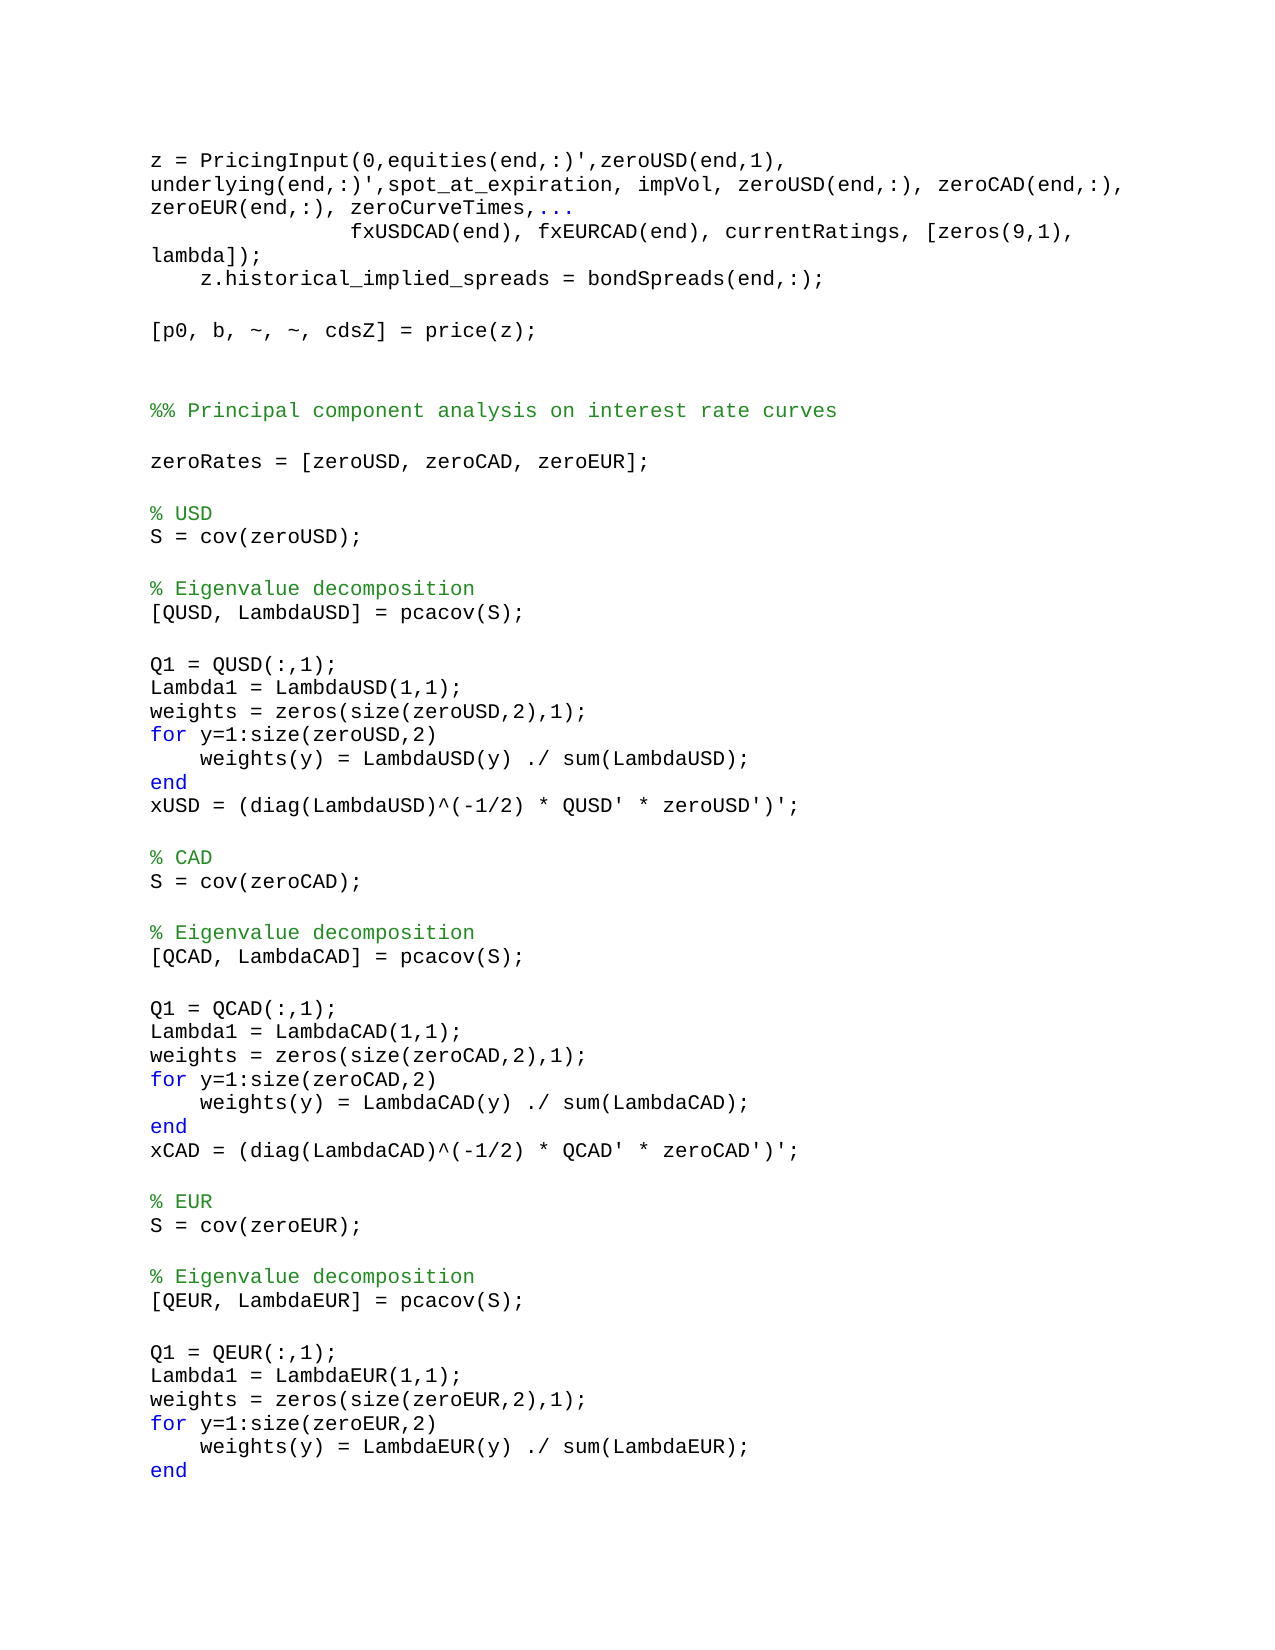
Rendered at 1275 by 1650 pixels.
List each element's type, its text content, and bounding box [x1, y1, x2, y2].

text % CAD [150, 847, 1125, 871]
text for y=1:size(zeroUSD,2) [150, 724, 1125, 748]
text weights = zeros(size(zeroCAD,2),1); [150, 1045, 1125, 1069]
text [QEUR, LambdaEUR] = pcacov(S); [150, 1290, 1125, 1314]
text for y=1:size(zeroEUR,2) [150, 1413, 1125, 1436]
text weights(y) = LambdaEUR(y) ./ sum(LambdaEUR); [150, 1436, 1125, 1460]
text Q1 = QUSD(:,1); [150, 653, 1125, 677]
text [QCAD, LambdaCAD] = pcacov(S); [150, 946, 1125, 970]
text S = cov(zeroEUR); [150, 1215, 1125, 1238]
text z = PricingInput(0,equities(end,:)',zeroUSD(end,1), underlying(end,:)',spot_at_expiration, impVol, zeroUSD(end,:), zeroCAD(end,:), zeroEUR(end,:), zeroCurveTimes,... [150, 150, 1125, 221]
text [QUSD, LambdaUSD] = pcacov(S); [150, 602, 1125, 626]
text end [150, 772, 1125, 795]
text S = cov(zeroCAD); [150, 871, 1125, 894]
text weights(y) = LambdaCAD(y) ./ sum(LambdaCAD); [150, 1092, 1125, 1116]
text % USD [150, 503, 1125, 527]
text Lambda1 = LambdaCAD(1,1); [150, 1021, 1125, 1045]
text fxUSDCAD(end), fxEURCAD(end), currentRatings, [zeros(9,1), lambda]); [150, 221, 1125, 268]
text zeroRates = [zeroUSD, zeroCAD, zeroEUR]; [150, 451, 1125, 475]
text xUSD = (diag(LambdaUSD)^(-1/2) * QUSD' * zeroUSD')'; [150, 795, 1125, 819]
text % EUR [150, 1191, 1125, 1215]
text Q1 = QCAD(:,1); [150, 998, 1125, 1021]
text %% Principal component analysis on interest rate curves [150, 399, 1125, 423]
text weights = zeros(size(zeroUSD,2),1); [150, 701, 1125, 724]
text Q1 = QEUR(:,1); [150, 1342, 1125, 1366]
text Lambda1 = LambdaUSD(1,1); [150, 677, 1125, 701]
text % Eigenvalue decomposition [150, 922, 1125, 946]
text for y=1:size(zeroCAD,2) [150, 1069, 1125, 1092]
text % Eigenvalue decomposition [150, 1267, 1125, 1290]
text weights = zeros(size(zeroEUR,2),1); [150, 1389, 1125, 1413]
text end [150, 1116, 1125, 1139]
text [p0, b, ~, ~, cdsZ] = price(z); [150, 320, 1125, 343]
text end [150, 1460, 1125, 1484]
text z.historical_implied_spreads = bondSpreads(end,:); [150, 268, 1125, 292]
text % Eigenvalue decomposition [150, 578, 1125, 602]
text weights(y) = LambdaUSD(y) ./ sum(LambdaUSD); [150, 748, 1125, 772]
text xCAD = (diag(LambdaCAD)^(-1/2) * QCAD' * zeroCAD')'; [150, 1139, 1125, 1163]
text Lambda1 = LambdaEUR(1,1); [150, 1366, 1125, 1389]
text S = cov(zeroUSD); [150, 527, 1125, 550]
